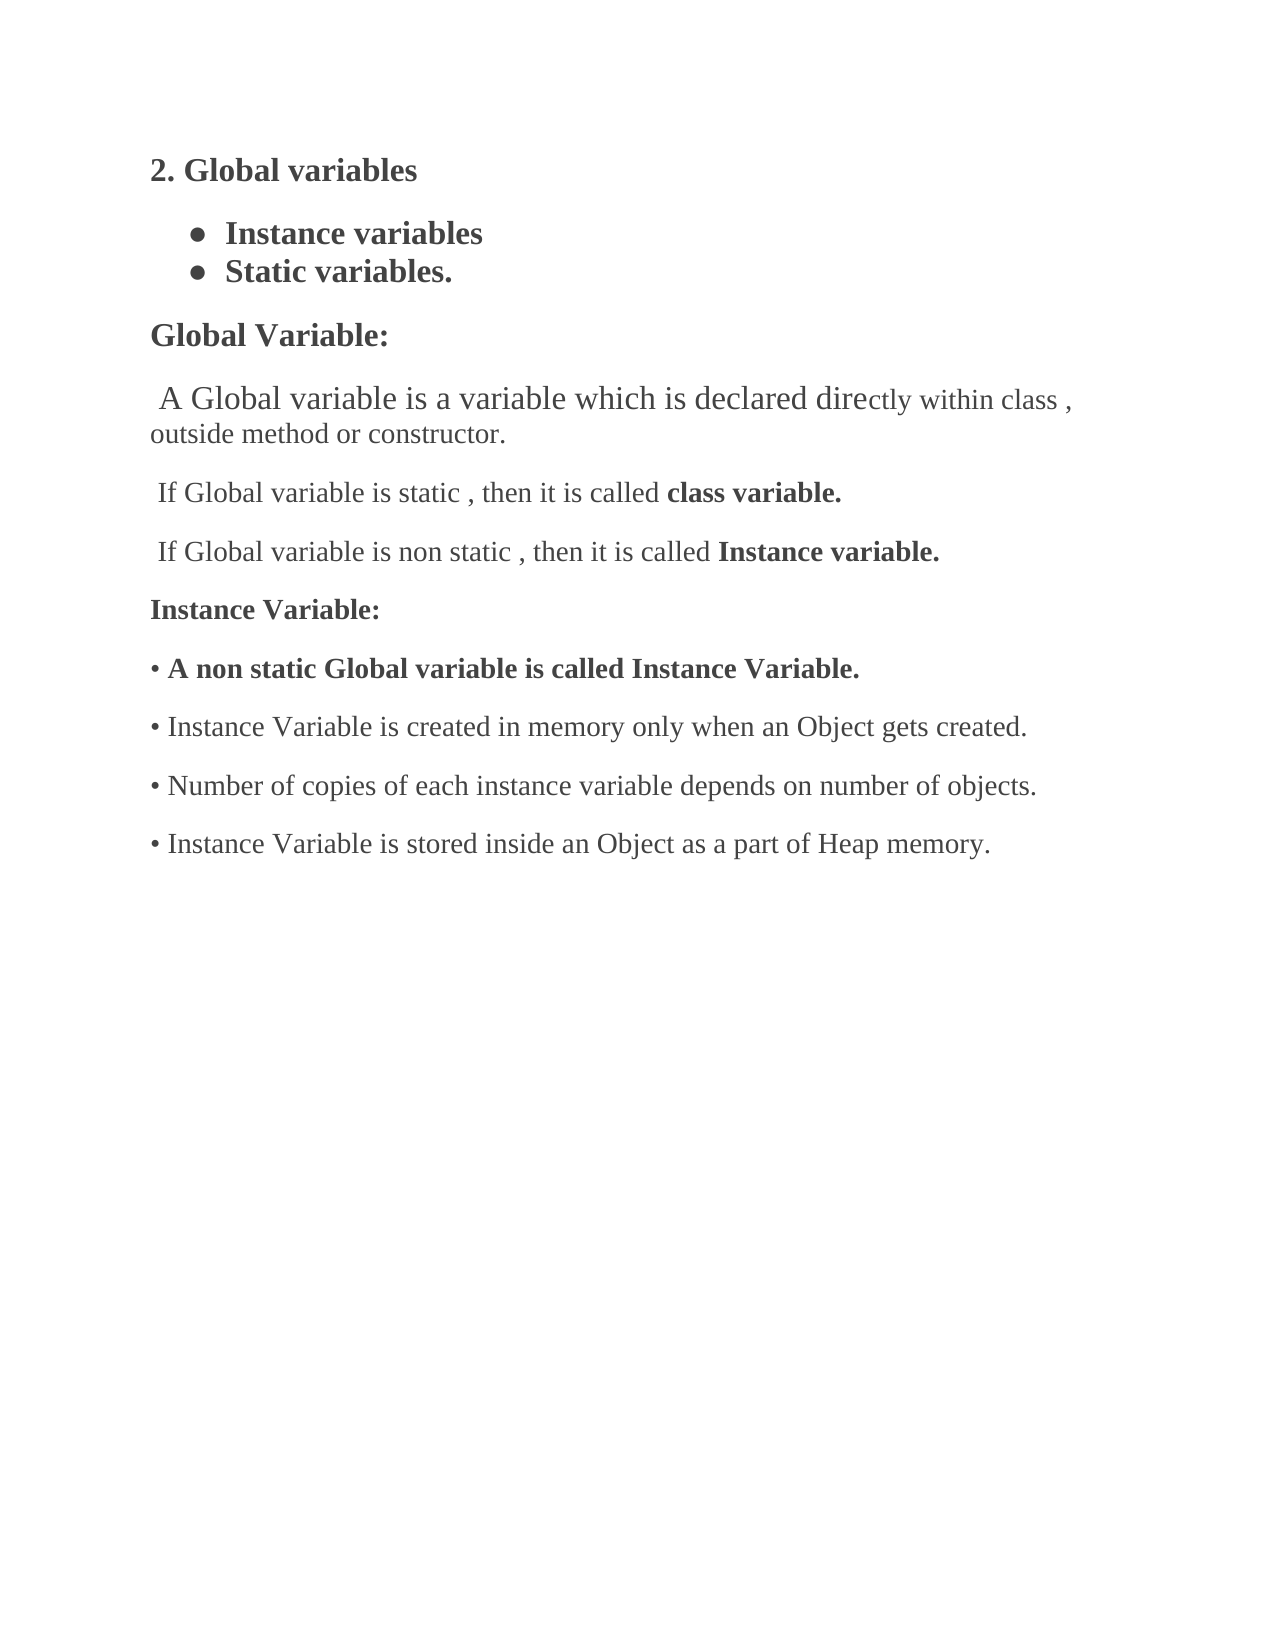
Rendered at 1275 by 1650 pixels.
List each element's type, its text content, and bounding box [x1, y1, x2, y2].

text • Number of copies of each instance variable depends on number of objects. [150, 768, 1125, 801]
text • A non static Global variable is called Instance Variable. [150, 651, 1125, 684]
text A Global variable is a variable which is declared directly within class , outside method or constructor. [150, 378, 1125, 450]
text • Instance Variable is stored inside an Object as a part of Heap memory. [150, 826, 1125, 860]
text 2. Global variables [150, 150, 1125, 188]
text If Global variable is non static , then it is called Instance variable. [150, 534, 1125, 567]
list Instance variables [187, 213, 1125, 252]
text Instance Variable: [150, 592, 1125, 626]
text Global Variable: [150, 315, 1125, 353]
list Static variables. [187, 252, 1125, 290]
text If Global variable is static , then it is called class variable. [150, 475, 1125, 509]
text • Instance Variable is created in memory only when an Object gets created. [150, 709, 1125, 743]
